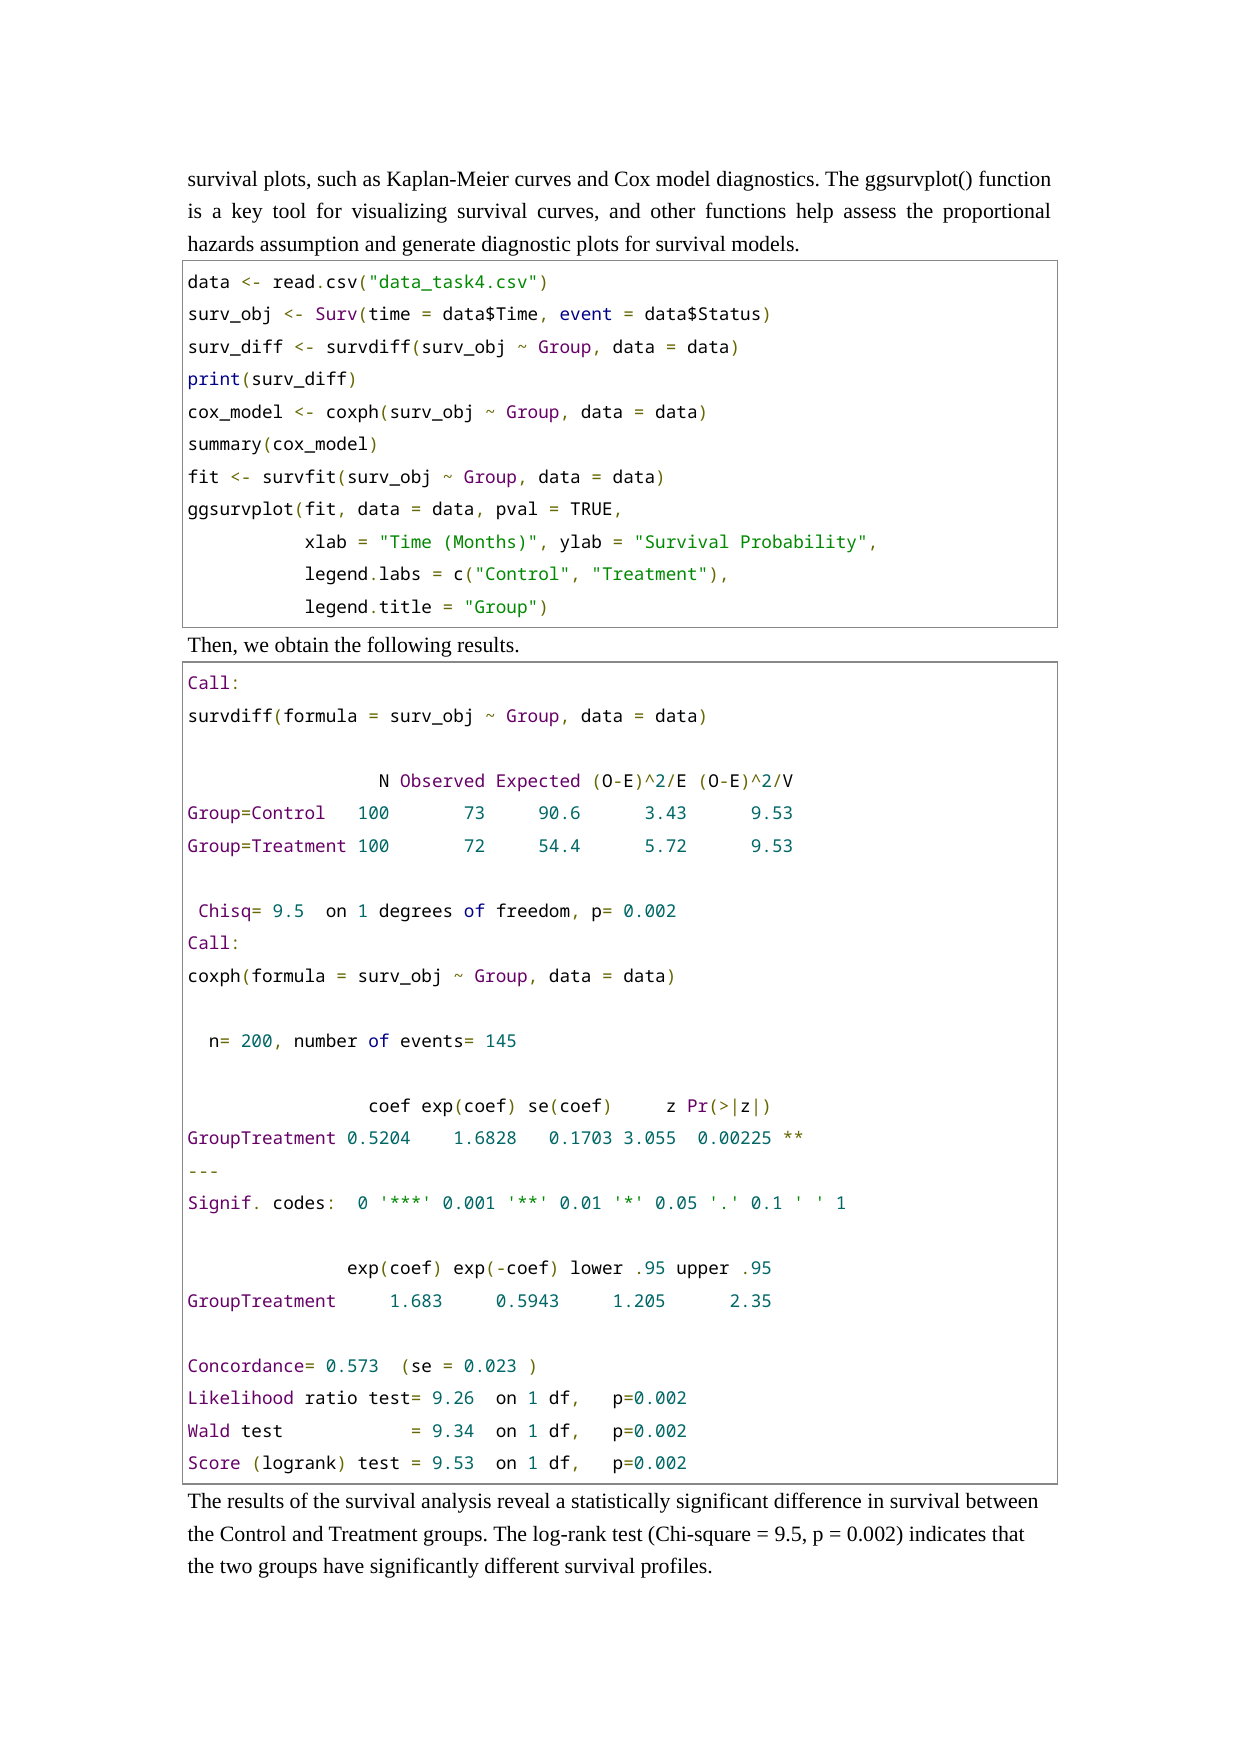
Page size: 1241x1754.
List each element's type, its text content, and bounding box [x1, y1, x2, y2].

text n= 200, number of events= 145 [187, 1024, 1053, 1057]
text Score (logrank) test = 9.53 on 1 df, p=0.002 [183, 1441, 1057, 1483]
text Concordance= 0.573 (se = 0.023 ) [187, 1349, 1053, 1382]
text Call: [187, 927, 1053, 959]
text surv_diff <- survdiff(surv_obj ~ Group, data = data) [187, 330, 1053, 363]
text print(surv_diff) [187, 363, 1053, 395]
text fit <- survfit(surv_obj ~ Group, data = data) [187, 460, 1053, 493]
text Group=Control 100 73 90.6 3.43 9.53 [187, 797, 1053, 829]
text survdiff(formula = surv_obj ~ Group, data = data) [187, 699, 1053, 732]
text Chisq= 9.5 on 1 degrees of freedom, p= 0.002 [187, 894, 1053, 927]
text N Observed Expected (O-E)^2/E (O-E)^2/V [187, 764, 1053, 797]
text ggsurvplot(fit, data = data, pval = TRUE, [187, 493, 1053, 525]
text coef exp(coef) se(coef) z Pr(>|z|) [187, 1089, 1053, 1122]
text exp(coef) exp(-coef) lower .95 upper .95 [187, 1252, 1053, 1284]
text xlab = "Time (Months)", ylab = "Survival Probability", [187, 525, 1053, 558]
text --- [187, 1154, 1053, 1187]
text data <- read.csv("data_task4.csv") [183, 261, 1057, 298]
text legend.title = "Group") [183, 584, 1057, 627]
text GroupTreatment 1.683 0.5943 1.205 2.35 [187, 1284, 1053, 1317]
text legend.labs = c("Control", "Treatment"), [187, 558, 1053, 584]
text Likelihood ratio test= 9.26 on 1 df, p=0.002 [187, 1382, 1053, 1414]
text Wald test = 9.34 on 1 df, p=0.002 [187, 1414, 1053, 1441]
text Group=Treatment 100 72 54.4 5.72 9.53 [187, 829, 1053, 862]
text Then, we obtain the following results. [187, 628, 1053, 661]
text summary(cox_model) [187, 428, 1053, 460]
text cox_model <- coxph(surv_obj ~ Group, data = data) [187, 395, 1053, 428]
text surv_obj <- Surv(time = data$Time, event = data$Status) [187, 298, 1053, 330]
text The results of the survival analysis reveal a statistically significant difference in survival between the Control and Treatment groups. The log-rank test (Chi-square = 9.5, p = 0.002) indicates that the two groups have significantly different survival profiles. [187, 1485, 1053, 1582]
text GroupTreatment 0.5204 1.6828 0.1703 3.055 0.00225 ** [187, 1122, 1053, 1154]
text Signif. codes: 0 '***' 0.001 '**' 0.01 '*' 0.05 '.' 0.1 ' ' 1 [187, 1187, 1053, 1219]
text Call: [183, 663, 1057, 699]
text coxph(formula = surv_obj ~ Group, data = data) [187, 959, 1053, 992]
